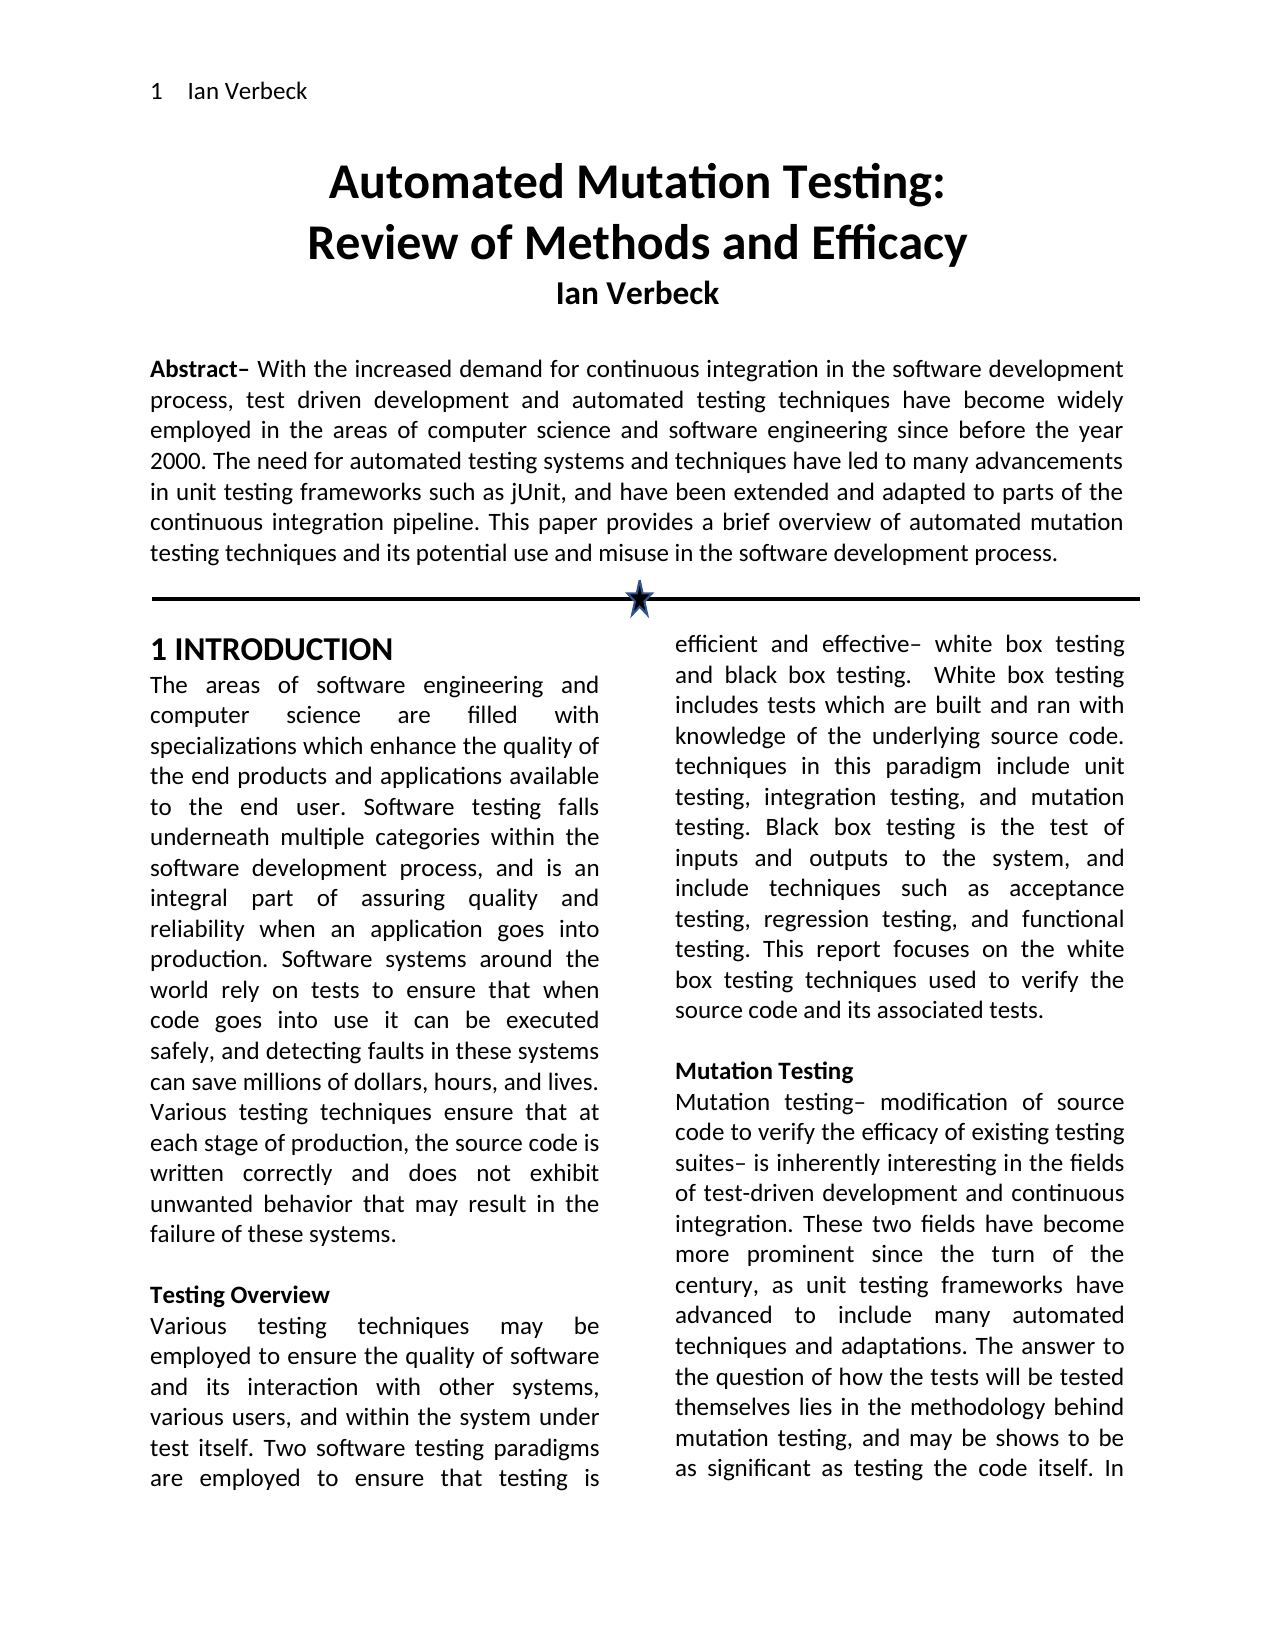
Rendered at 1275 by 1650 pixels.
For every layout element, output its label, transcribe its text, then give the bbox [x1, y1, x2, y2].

text Mutation Testing [675, 1056, 1125, 1086]
text Various testing techniques may be employed to ensure the quality of software and its interaction with other systems, various users, and within the system under test itself. Two software testing paradigms are employed to ensure that testing is efficient and effective– white box testing and black box testing. White box testing includes tests which are built and ran with knowledge of the underlying source code. techniques in this paradigm include unit testing, integration testing, and mutation testing. Black box testing is the test of inputs and outputs to the system, and include techniques such as acceptance testing, regression testing, and functional testing. This report focuses on the white box testing techniques used to verify the source code and its associated tests. [675, 628, 1125, 1025]
text The areas of software engineering and computer science are filled with specializations which enhance the quality of the end products and applications available to the end user. Software testing falls underneath multiple categories within the software development process, and is an integral part of assuring quality and reliability when an application goes into production. Software systems around the world rely on tests to ensure that when code goes into use it can be executed safely, and detecting faults in these systems can save millions of dollars, hours, and lives. Various testing techniques ensure that at each stage of production, the source code is written correctly and does not exhibit unwanted behavior that may result in the failure of these systems. [150, 669, 600, 1249]
text 1 INTRODUCTION [150, 628, 600, 669]
text Automated Mutation Testing: [150, 150, 1125, 211]
text Ian Verbeck [150, 272, 1125, 313]
text Various testing techniques may be employed to ensure the quality of software and its interaction with other systems, various users, and within the system under test itself. Two software testing paradigms are employed to ensure that testing is efficient and effective– white box testing and black box testing. White box testing includes tests which are built and ran with knowledge of the underlying source code. techniques in this paradigm include unit testing, integration testing, and mutation testing. Black box testing is the test of inputs and outputs to the system, and include techniques such as acceptance testing, regression testing, and functional testing. This report focuses on the white box testing techniques used to verify the source code and its associated tests. [150, 1310, 600, 1493]
text Review of Methods and Efficacy [150, 211, 1125, 272]
text Abstract– With the increased demand for continuous integration in the software development process, test driven development and automated testing techniques have become widely employed in the areas of computer science and software engineering since before the year 2000. The need for automated testing systems and techniques have led to many advancements in unit testing frameworks such as jUnit, and have been extended and adapted to parts of the continuous integration pipeline. This paper provides a brief overview of automated mutation testing techniques and its potential use and misuse in the software development process. [150, 353, 1125, 567]
text Testing Overview [150, 1279, 600, 1310]
